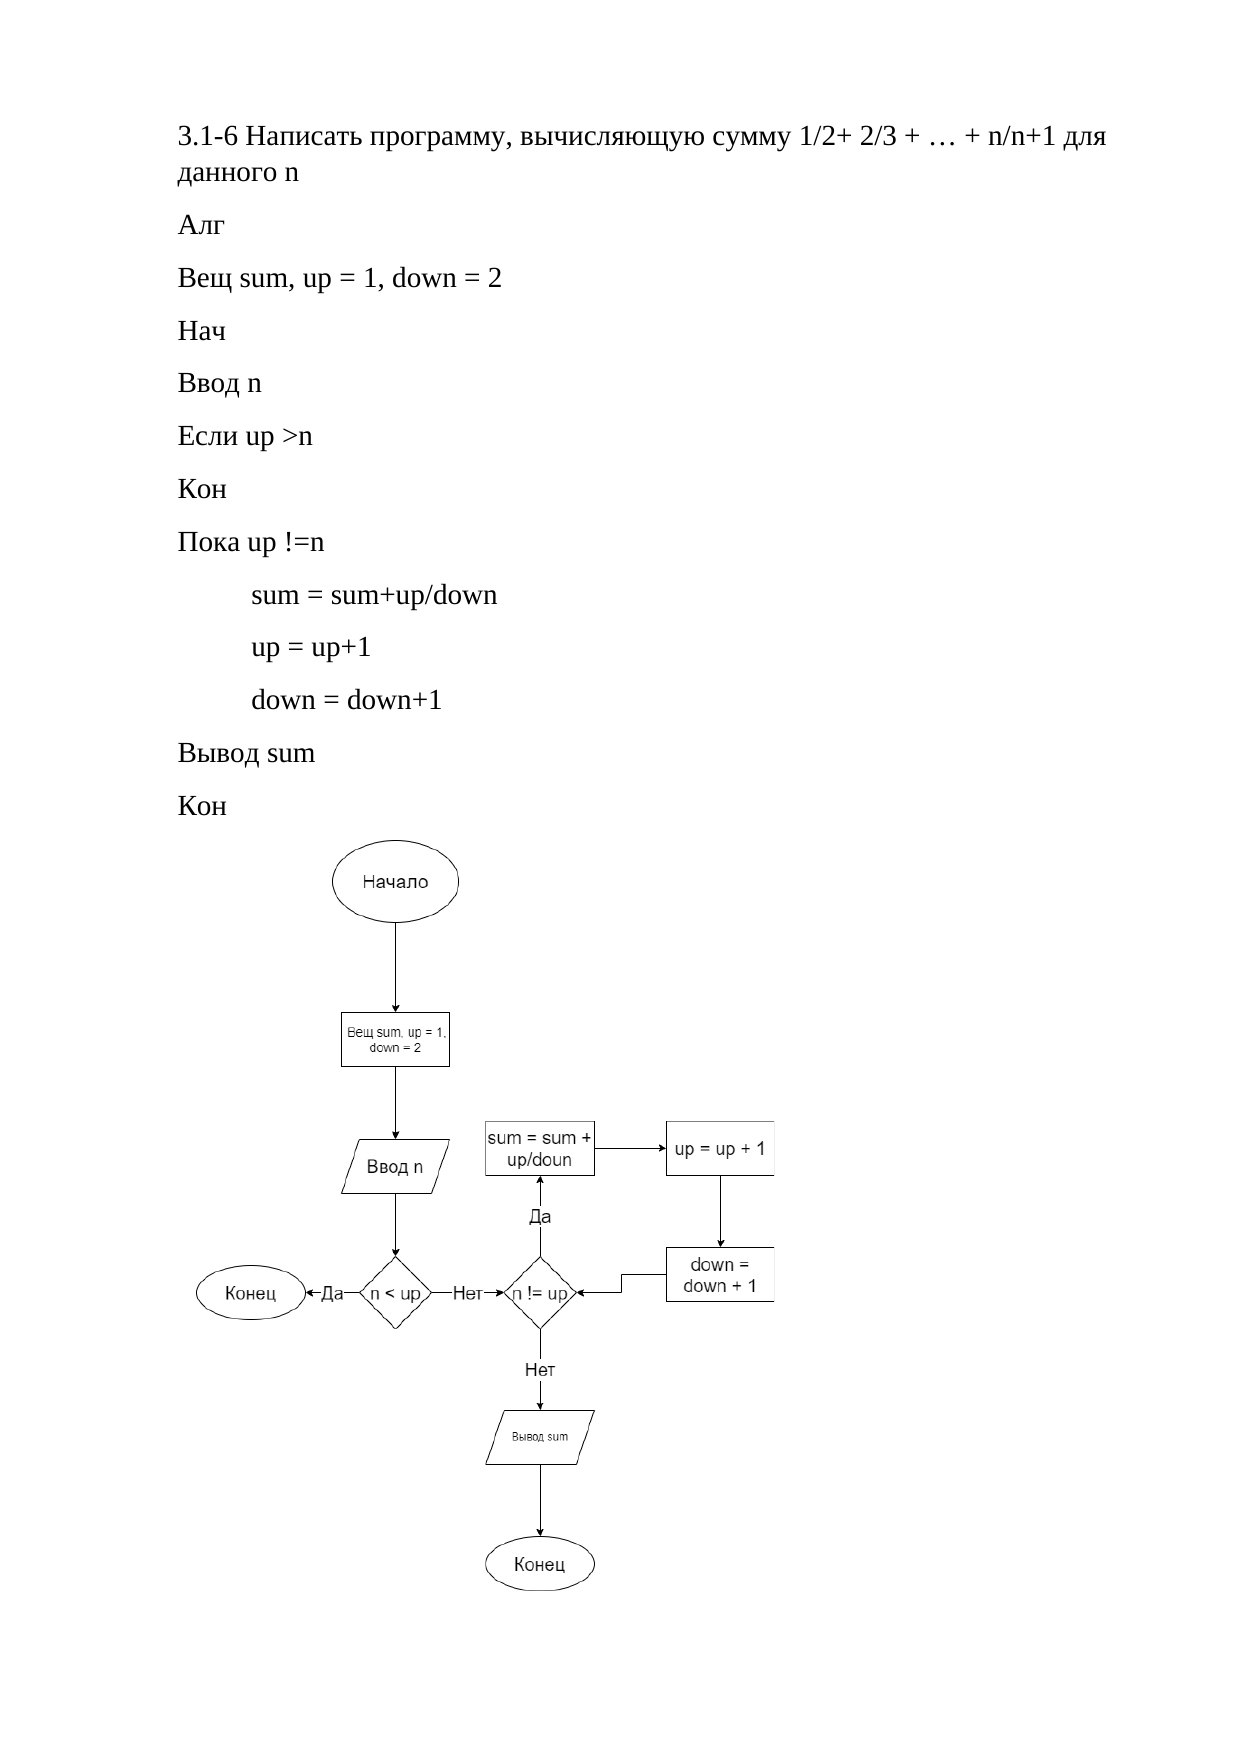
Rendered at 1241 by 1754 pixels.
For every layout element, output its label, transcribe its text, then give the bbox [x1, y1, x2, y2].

text Вывод sum [177, 735, 1152, 769]
text Алг [177, 207, 1152, 241]
text down = down+1 [177, 682, 1152, 716]
text Кон [177, 471, 1152, 505]
text sum = sum+up/down [177, 577, 1152, 610]
text Нач [177, 313, 1152, 346]
text up = up+1 [177, 629, 1152, 663]
text Пока up !=n [177, 524, 1152, 557]
text Ввод n [177, 366, 1152, 399]
text Если up >n [177, 418, 1152, 452]
text Вещ sum, up = 1, down = 2 [177, 260, 1152, 293]
text Кон [177, 788, 1152, 822]
text 3.1-6 Написать программу, вычисляющую сумму 1/2+ 2/3 + … + n/n+1 для данного n [177, 118, 1152, 188]
